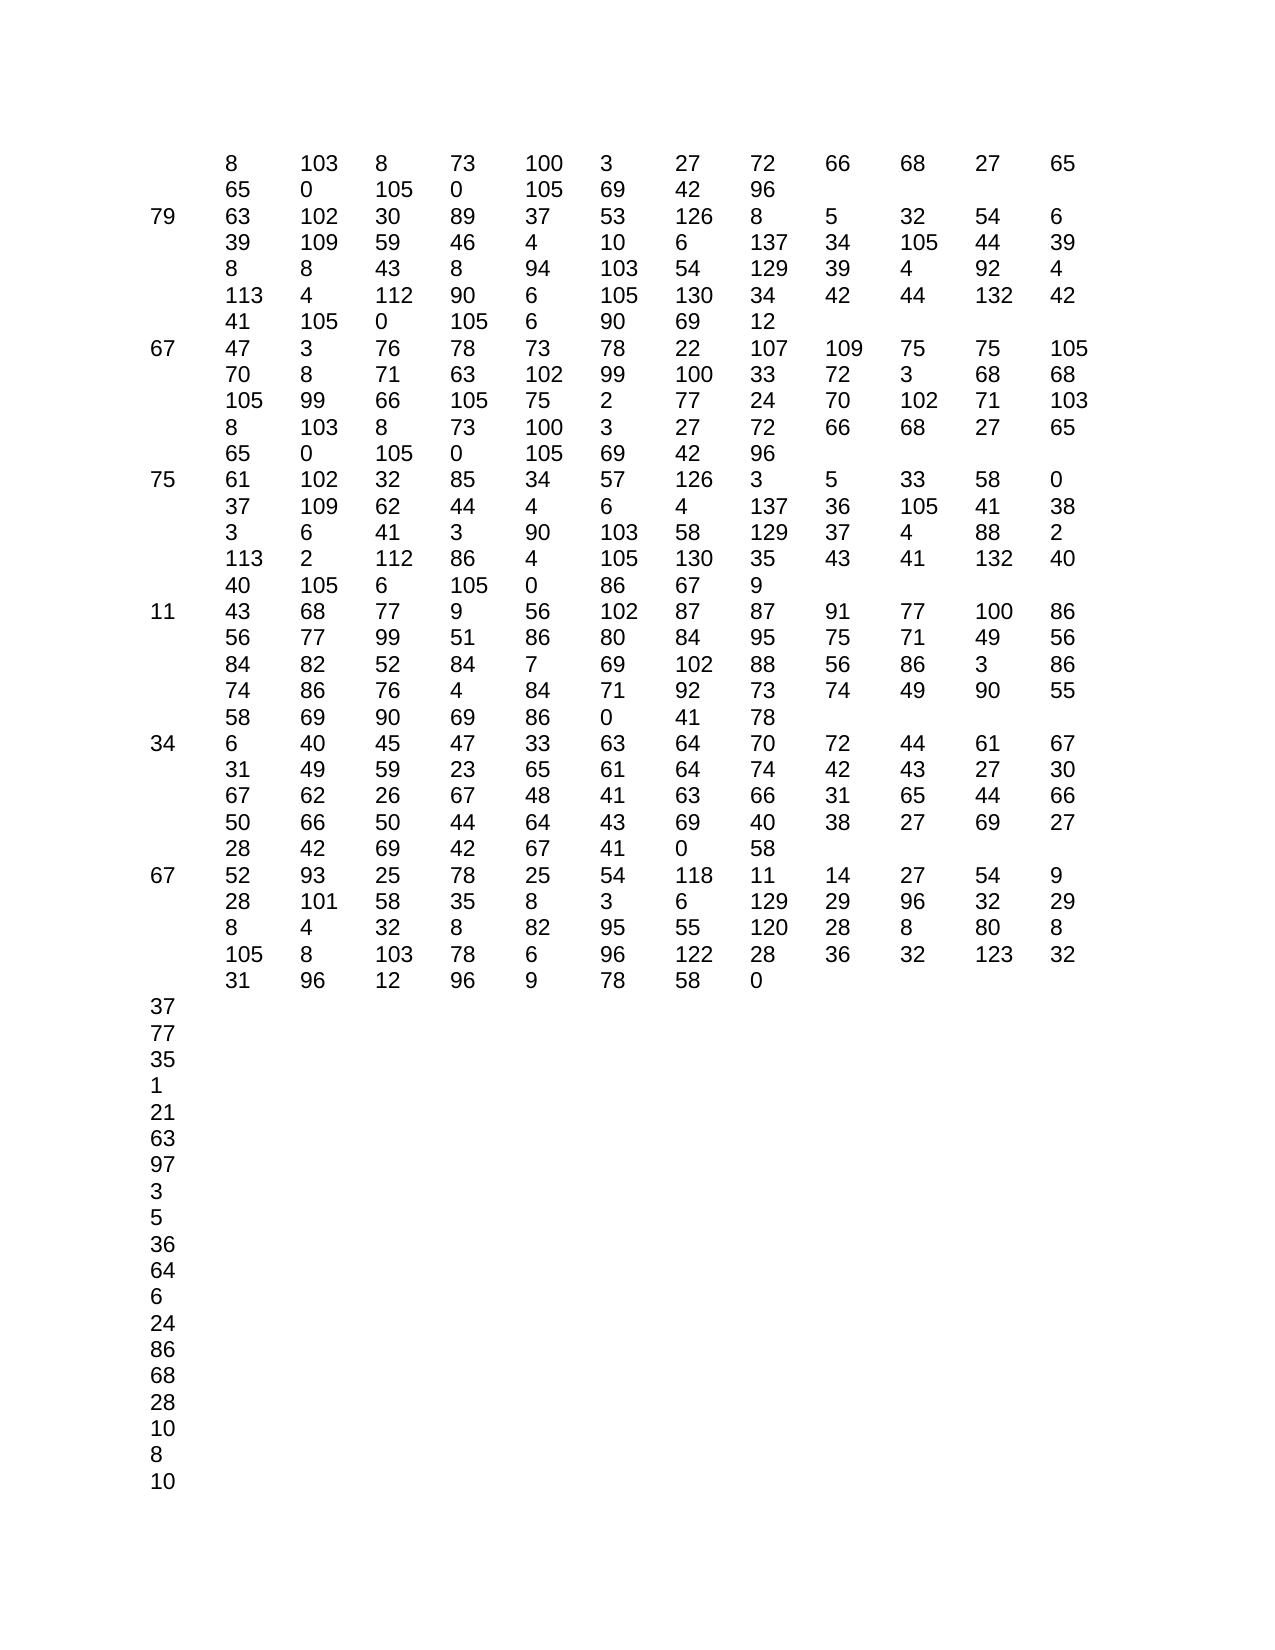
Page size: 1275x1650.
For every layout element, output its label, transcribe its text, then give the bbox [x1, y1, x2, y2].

text 64 [150, 1257, 1125, 1283]
text 77 [150, 1020, 1125, 1046]
text 5 [150, 1204, 1125, 1231]
text 8 [150, 1441, 1125, 1468]
text 24 [150, 1309, 1125, 1336]
text 37 [150, 993, 1125, 1020]
text 67 52 93 25 78 25 54 118 11 14 27 54 9 28 101 58 35 8 3 6 129 29 96 32 29 8 4 32 8 82 95 55 120 28 8 80 8 105 8 103 78 6 96 122 28 36 32 123 32 31 96 12 96 9 78 58 0 [150, 862, 1125, 993]
text 97 [150, 1151, 1125, 1178]
text 36 [150, 1231, 1125, 1257]
text 11 43 68 77 9 56 102 87 87 91 77 100 86 56 77 99 51 86 80 84 95 75 71 49 56 84 82 52 84 7 69 102 88 56 86 3 86 74 86 76 4 84 71 92 73 74 49 90 55 58 69 90 69 86 0 41 78 [150, 598, 1125, 730]
text 34 6 40 45 47 33 63 64 70 72 44 61 67 31 49 59 23 65 61 64 74 42 43 27 30 67 62 26 67 48 41 63 66 31 65 44 66 50 66 50 44 64 43 69 40 38 27 69 27 28 42 69 42 67 41 0 58 [150, 730, 1125, 862]
text 10 [150, 1468, 1125, 1494]
text 10 [150, 1415, 1125, 1441]
text 63 [150, 1125, 1125, 1151]
text 28 [150, 1389, 1125, 1415]
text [150, 150, 1125, 203]
text 86 [150, 1336, 1125, 1362]
text 3 [150, 1178, 1125, 1204]
text 1 [150, 1072, 1125, 1099]
text 75 61 102 32 85 34 57 126 3 5 33 58 0 37 109 62 44 4 6 4 137 36 105 41 38 3 6 41 3 90 103 58 129 37 4 88 2 113 2 112 86 4 105 130 35 43 41 132 40 40 105 6 105 0 86 67 9 [150, 466, 1125, 598]
text 21 [150, 1099, 1125, 1125]
text 68 [150, 1362, 1125, 1389]
text 6 [150, 1283, 1125, 1309]
text 35 [150, 1046, 1125, 1072]
text 79 63 102 30 89 37 53 126 8 5 32 54 6 39 109 59 46 4 10 6 137 34 105 44 39 8 8 43 8 94 103 54 129 39 4 92 4 113 4 112 90 6 105 130 34 42 44 132 42 41 105 0 105 6 90 69 12 [150, 203, 1125, 334]
